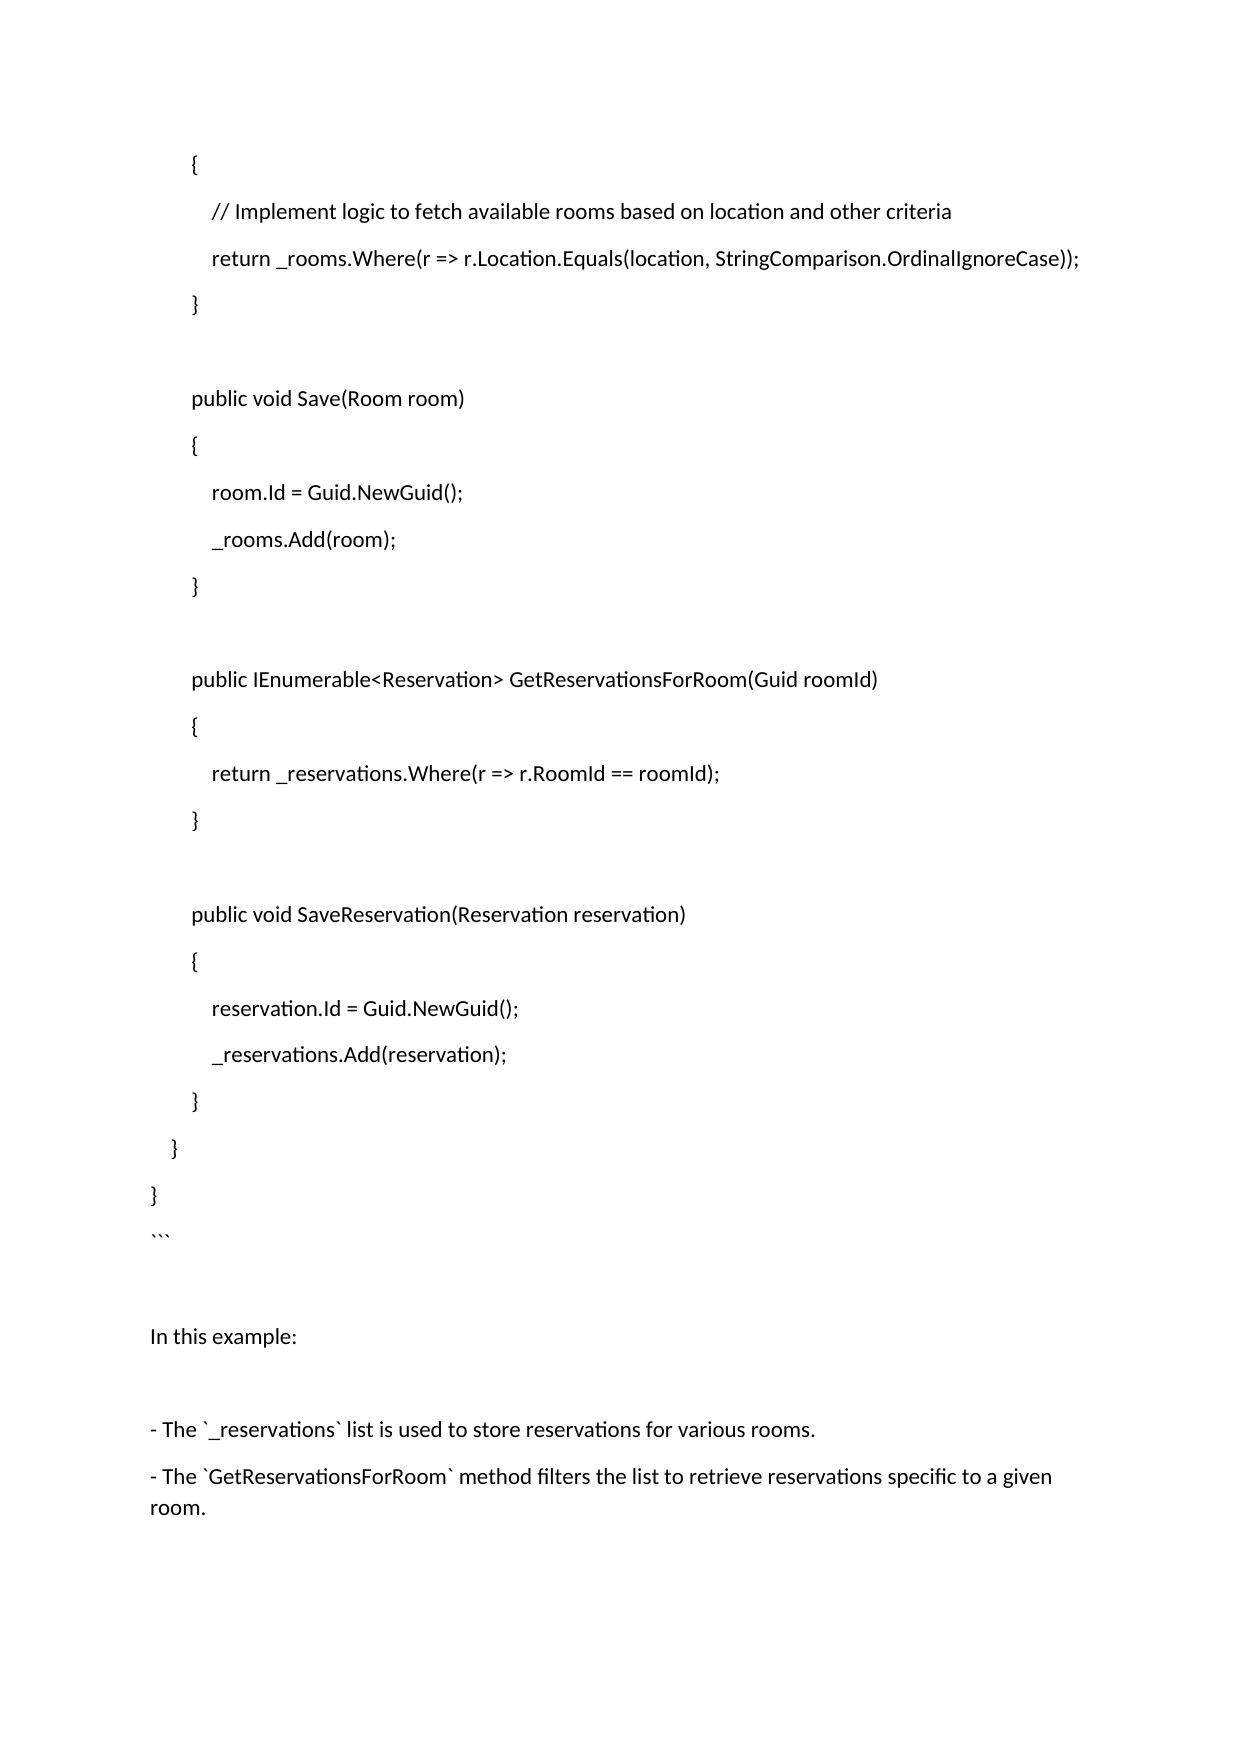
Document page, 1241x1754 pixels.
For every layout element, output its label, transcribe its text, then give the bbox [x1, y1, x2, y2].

text public IEnumerable<Reservation> GetReservationsForRoom(Guid roomId) [150, 666, 1090, 694]
text } [150, 806, 1090, 834]
text - The `_reservations` list is used to store reservations for various rooms. [150, 1416, 1090, 1444]
text { [150, 150, 1090, 178]
text return _reservations.Where(r => r.RoomId == roomId); [150, 759, 1090, 787]
text public void SaveReservation(Reservation reservation) [150, 900, 1090, 928]
text } [150, 1134, 1090, 1162]
text } [150, 1181, 1090, 1209]
text return _rooms.Where(r => r.Location.Equals(location, StringComparison.OrdinalIgnoreCase)); [150, 244, 1090, 272]
text { [150, 712, 1090, 741]
text _rooms.Add(room); [150, 525, 1090, 553]
text In this example: [150, 1322, 1090, 1350]
text { [150, 431, 1090, 459]
text reservation.Id = Guid.NewGuid(); [150, 994, 1090, 1022]
text room.Id = Guid.NewGuid(); [150, 478, 1090, 506]
text public void Save(Room room) [150, 384, 1090, 412]
text } [150, 1087, 1090, 1116]
text } [150, 291, 1090, 319]
text // Implement logic to fetch available rooms based on location and other criteria [150, 197, 1090, 225]
text ``` [150, 1228, 1090, 1256]
text - The `GetReservationsForRoom` method filters the list to retrieve reservations specific to a given room. [150, 1462, 1090, 1521]
text _reservations.Add(reservation); [150, 1041, 1090, 1069]
text } [150, 572, 1090, 600]
text { [150, 947, 1090, 975]
